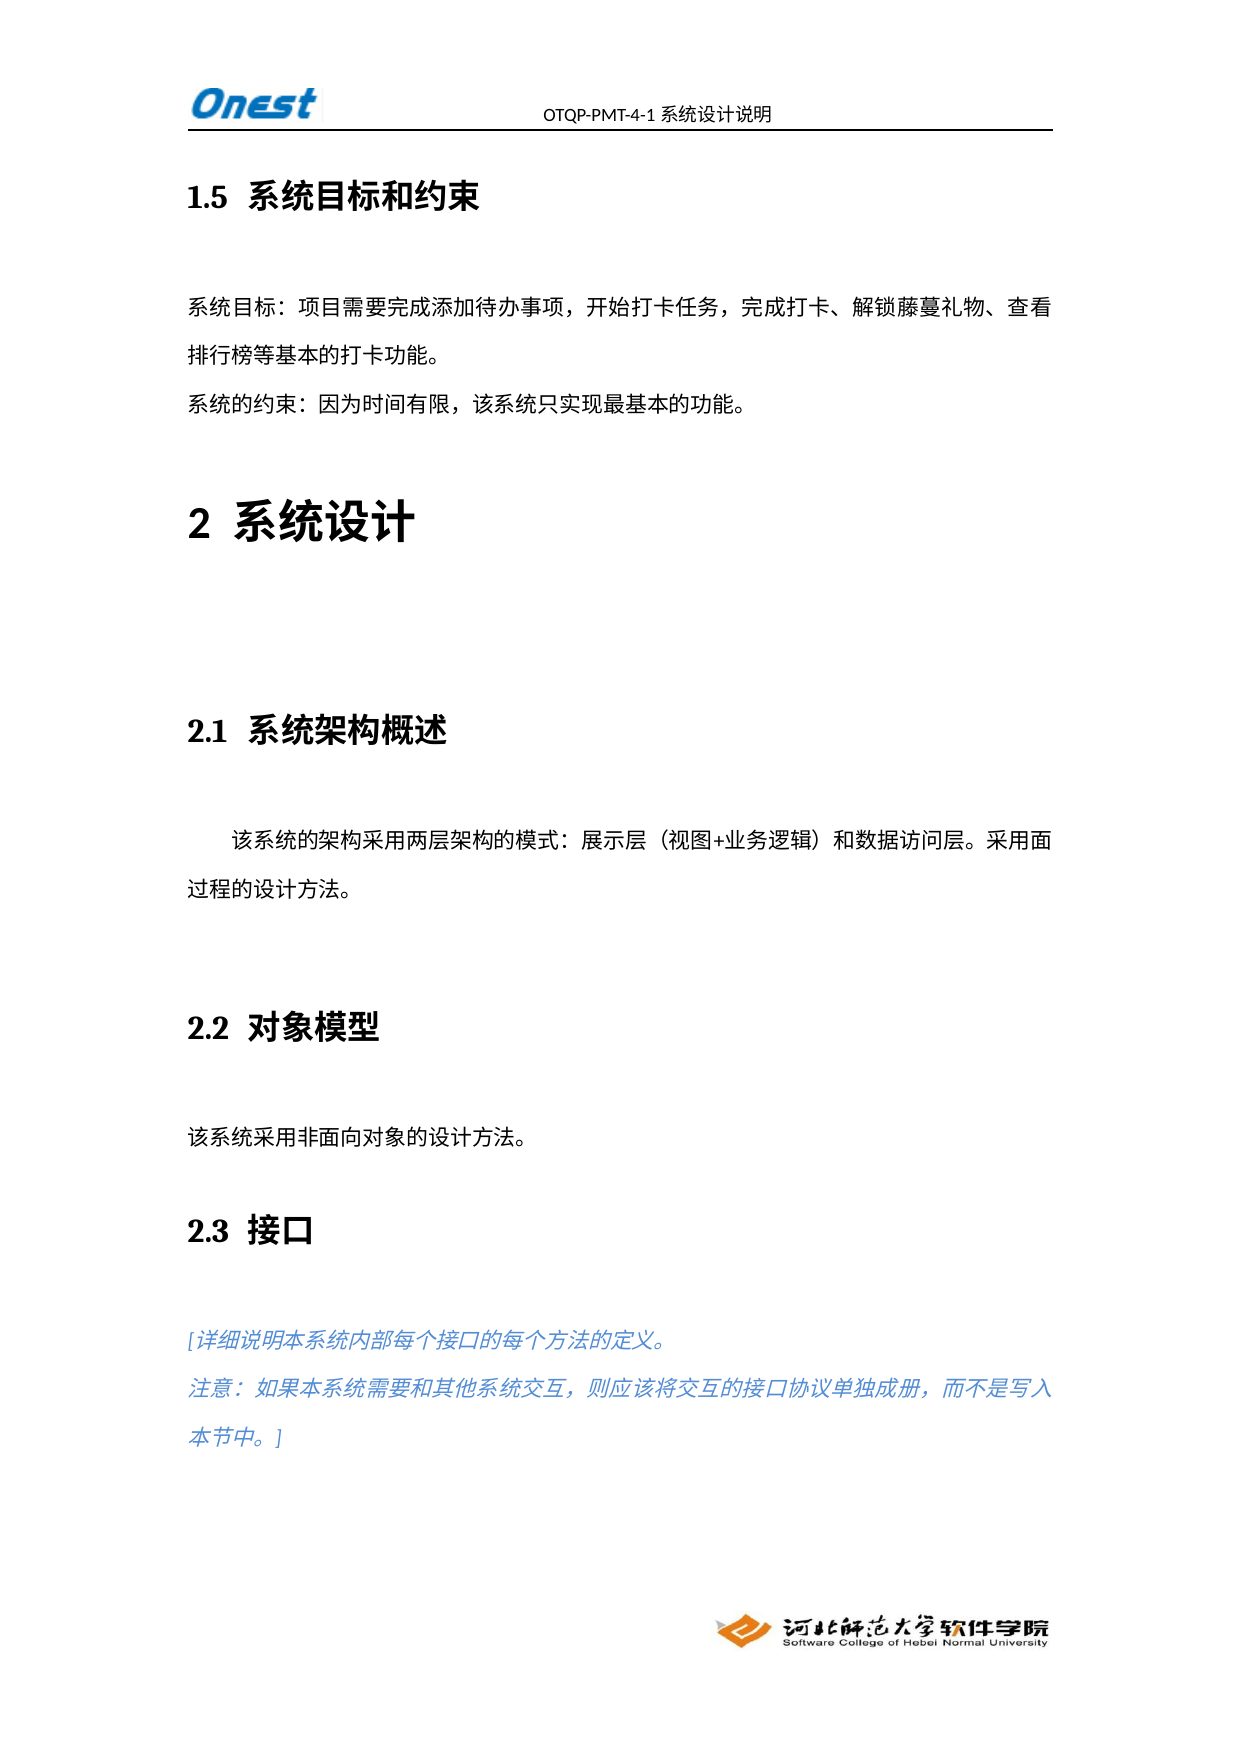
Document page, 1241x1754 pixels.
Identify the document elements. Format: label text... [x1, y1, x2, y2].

text 系统的约束：因为时间有限，该系统只实现最基本的功能。 [187, 386, 1053, 419]
text 该系统采用非面向对象的设计方法。 [187, 1120, 1053, 1152]
subtitle 系统设计 [187, 470, 1053, 567]
subtitle 接口 [187, 1195, 1053, 1260]
text 系统目标：项目需要完成添加待办事项，开始打卡任务，完成打卡、解锁藤蔓礼物、查看排行榜等基本的打卡功能。 [187, 289, 1053, 370]
subtitle 对象模型 [187, 993, 1053, 1058]
text 该系统的架构采用两层架构的模式：展示层（视图+业务逻辑）和数据访问层。采用面过程的设计方法。 [187, 823, 1053, 904]
subtitle 系统目标和约束 [187, 162, 1053, 227]
subtitle 系统架构概述 [187, 695, 1053, 760]
text 注意：如果本系统需要和其他系统交互，则应该将交互的接口协议单独成册，而不是写入本节中。] [187, 1371, 1053, 1452]
text [详细说明本系统内部每个接口的每个方法的定义。 [187, 1322, 1053, 1355]
picture [710, 1611, 1053, 1651]
picture [187, 88, 324, 122]
